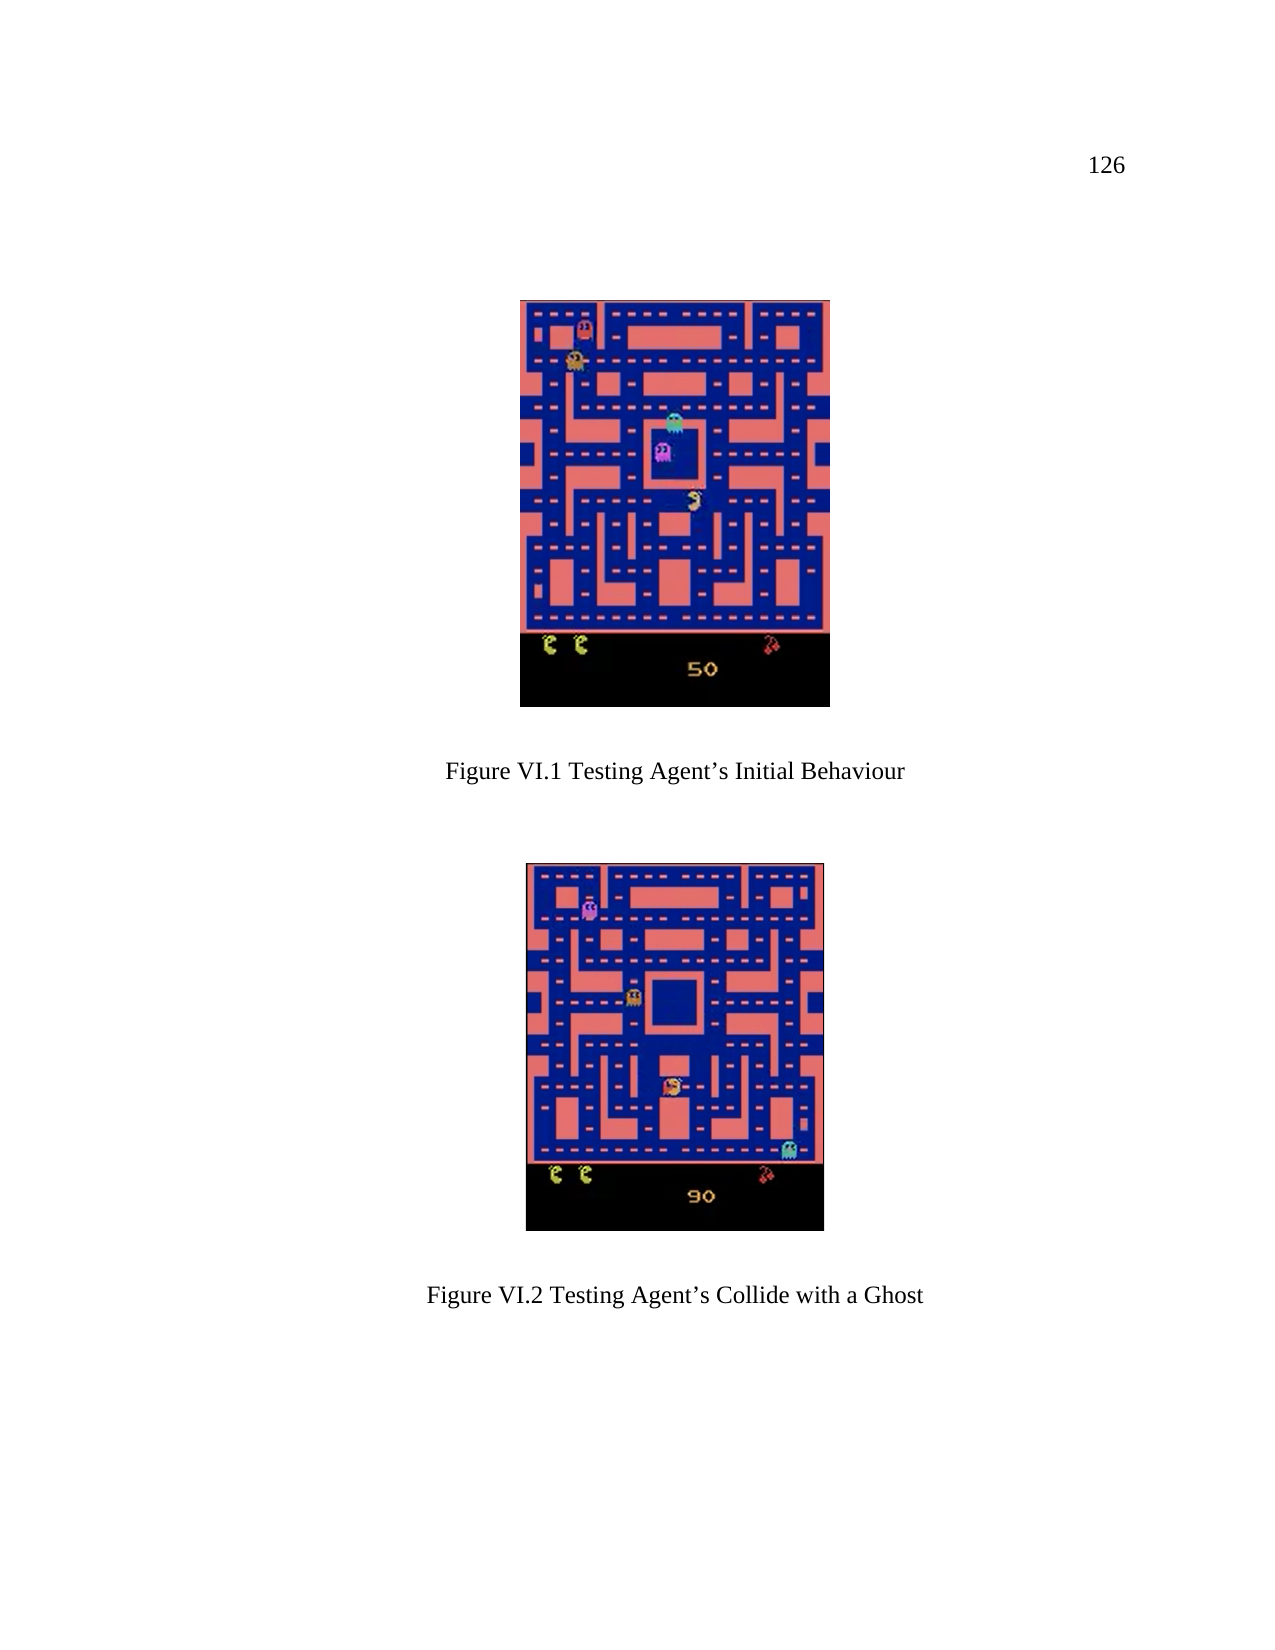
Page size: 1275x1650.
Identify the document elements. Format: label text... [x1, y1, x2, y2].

picture [525, 863, 825, 1231]
title Testing Agent’s Collide with a Ghost [225, 1281, 1125, 1309]
picture [520, 300, 830, 707]
title Testing Agent’s Initial Behaviour [225, 756, 1125, 785]
